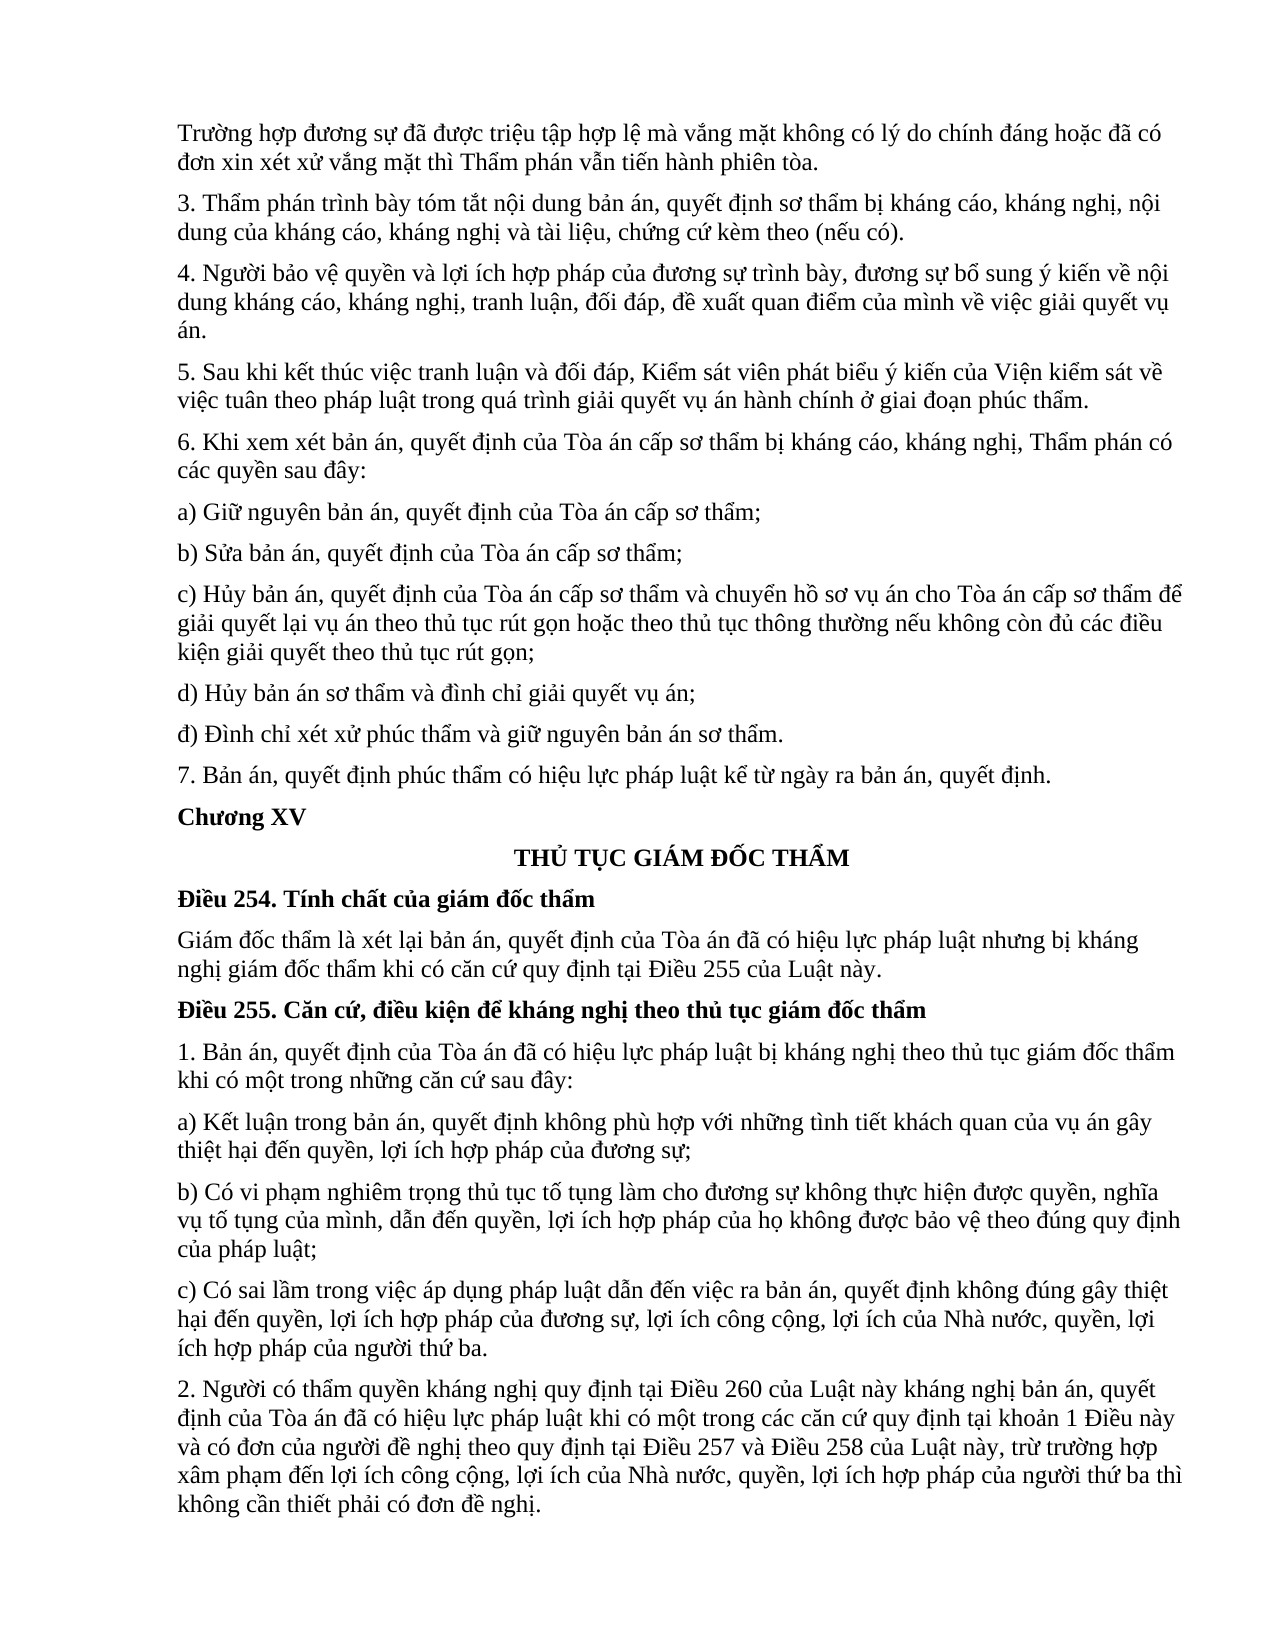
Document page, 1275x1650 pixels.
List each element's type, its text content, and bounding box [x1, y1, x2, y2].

text 6. Khi xem xét bản án, quyết định của Tòa án cấp sơ thẩm bị kháng cáo, kháng nghị, Thẩm phán có các quyền sau đây: [177, 427, 1186, 484]
text b) Sửa bản án, quyết định của Tòa án cấp sơ thẩm; [177, 538, 1186, 567]
text 4. Người bảo vệ quyền và lợi ích hợp pháp của đương sự trình bày, đương sự bổ sung ý kiến về nội dung kháng cáo, kháng nghị, tranh luận, đối đáp, đề xuất quan điểm của mình về việc giải quyết vụ án. [177, 258, 1186, 344]
text 1. Bản án, quyết định của Tòa án đã có hiệu lực pháp luật bị kháng nghị theo thủ tục giám đốc thẩm khi có một trong những căn cứ sau đây: [177, 1037, 1186, 1094]
text đ) Đình chỉ xét xử phúc thẩm và giữ nguyên bản án sơ thẩm. [177, 719, 1186, 748]
text a) Kết luận trong bản án, quyết định không phù hợp với những tình tiết khách quan của vụ án gây thiệt hại đến quyền, lợi ích hợp pháp của đương sự; [177, 1107, 1186, 1164]
text b) Có vi phạm nghiêm trọng thủ tục tố tụng làm cho đương sự không thực hiện được quyền, nghĩa vụ tố tụng của mình, dẫn đến quyền, lợi ích hợp pháp của họ không được bảo vệ theo đúng quy định của pháp luật; [177, 1177, 1186, 1263]
text Điều 254. Tính chất của giám đốc thẩm [177, 884, 1186, 913]
text 5. Sau khi kết thúc việc tranh luận và đối đáp, Kiểm sát viên phát biểu ý kiến của Viện kiểm sát về việc tuân theo pháp luật trong quá trình giải quyết vụ án hành chính ở giai đoạn phúc thẩm. [177, 357, 1186, 414]
text Điều 255. Căn cứ, điều kiện để kháng nghị theo thủ tục giám đốc thẩm [177, 996, 1186, 1024]
text c) Hủy bản án, quyết định của Tòa án cấp sơ thẩm và chuyển hồ sơ vụ án cho Tòa án cấp sơ thẩm để giải quyết lại vụ án theo thủ tục rút gọn hoặc theo thủ tục thông thường nếu không còn đủ các điều kiện giải quyết theo thủ tục rút gọn; [177, 579, 1186, 666]
text Giám đốc thẩm là xét lại bản án, quyết định của Tòa án đã có hiệu lực pháp luật nhưng bị kháng nghị giám đốc thẩm khi có căn cứ quy định tại Điều 255 của Luật này. [177, 926, 1186, 983]
text 3. Thẩm phán trình bày tóm tắt nội dung bản án, quyết định sơ thẩm bị kháng cáo, kháng nghị, nội dung của kháng cáo, kháng nghị và tài liệu, chứng cứ kèm theo (nếu có). [177, 188, 1186, 246]
text d) Hủy bản án sơ thẩm và đình chỉ giải quyết vụ án; [177, 678, 1186, 707]
text THỦ TỤC GIÁM ĐỐC THẨM [177, 843, 1186, 872]
text 2. Người có thẩm quyền kháng nghị quy định tại Điều 260 của Luật này kháng nghị bản án, quyết định của Tòa án đã có hiệu lực pháp luật khi có một trong các căn cứ quy định tại khoản 1 Điều này và có đơn của người đề nghị theo quy định tại Điều 257 và Điều 258 của Luật này, trừ trường hợp xâm phạm đến lợi ích công cộng, lợi ích của Nhà nước, quyền, lợi ích hợp pháp của người thứ ba thì không cần thiết phải có đơn đề nghị. [177, 1374, 1186, 1518]
text Chương XV [177, 802, 1186, 831]
text Trường hợp đương sự đã được triệu tập hợp lệ mà vắng mặt không có lý do chính đáng hoặc đã có đơn xin xét xử vắng mặt thì Thẩm phán vẫn tiến hành phiên tòa. [177, 118, 1186, 176]
text a) Giữ nguyên bản án, quyết định của Tòa án cấp sơ thẩm; [177, 497, 1186, 526]
text c) Có sai lầm trong việc áp dụng pháp luật dẫn đến việc ra bản án, quyết định không đúng gây thiệt hại đến quyền, lợi ích hợp pháp của đương sự, lợi ích công cộng, lợi ích của Nhà nước, quyền, lợi ích hợp pháp của người thứ ba. [177, 1276, 1186, 1362]
text 7. Bản án, quyết định phúc thẩm có hiệu lực pháp luật kể từ ngày ra bản án, quyết định. [177, 761, 1186, 789]
